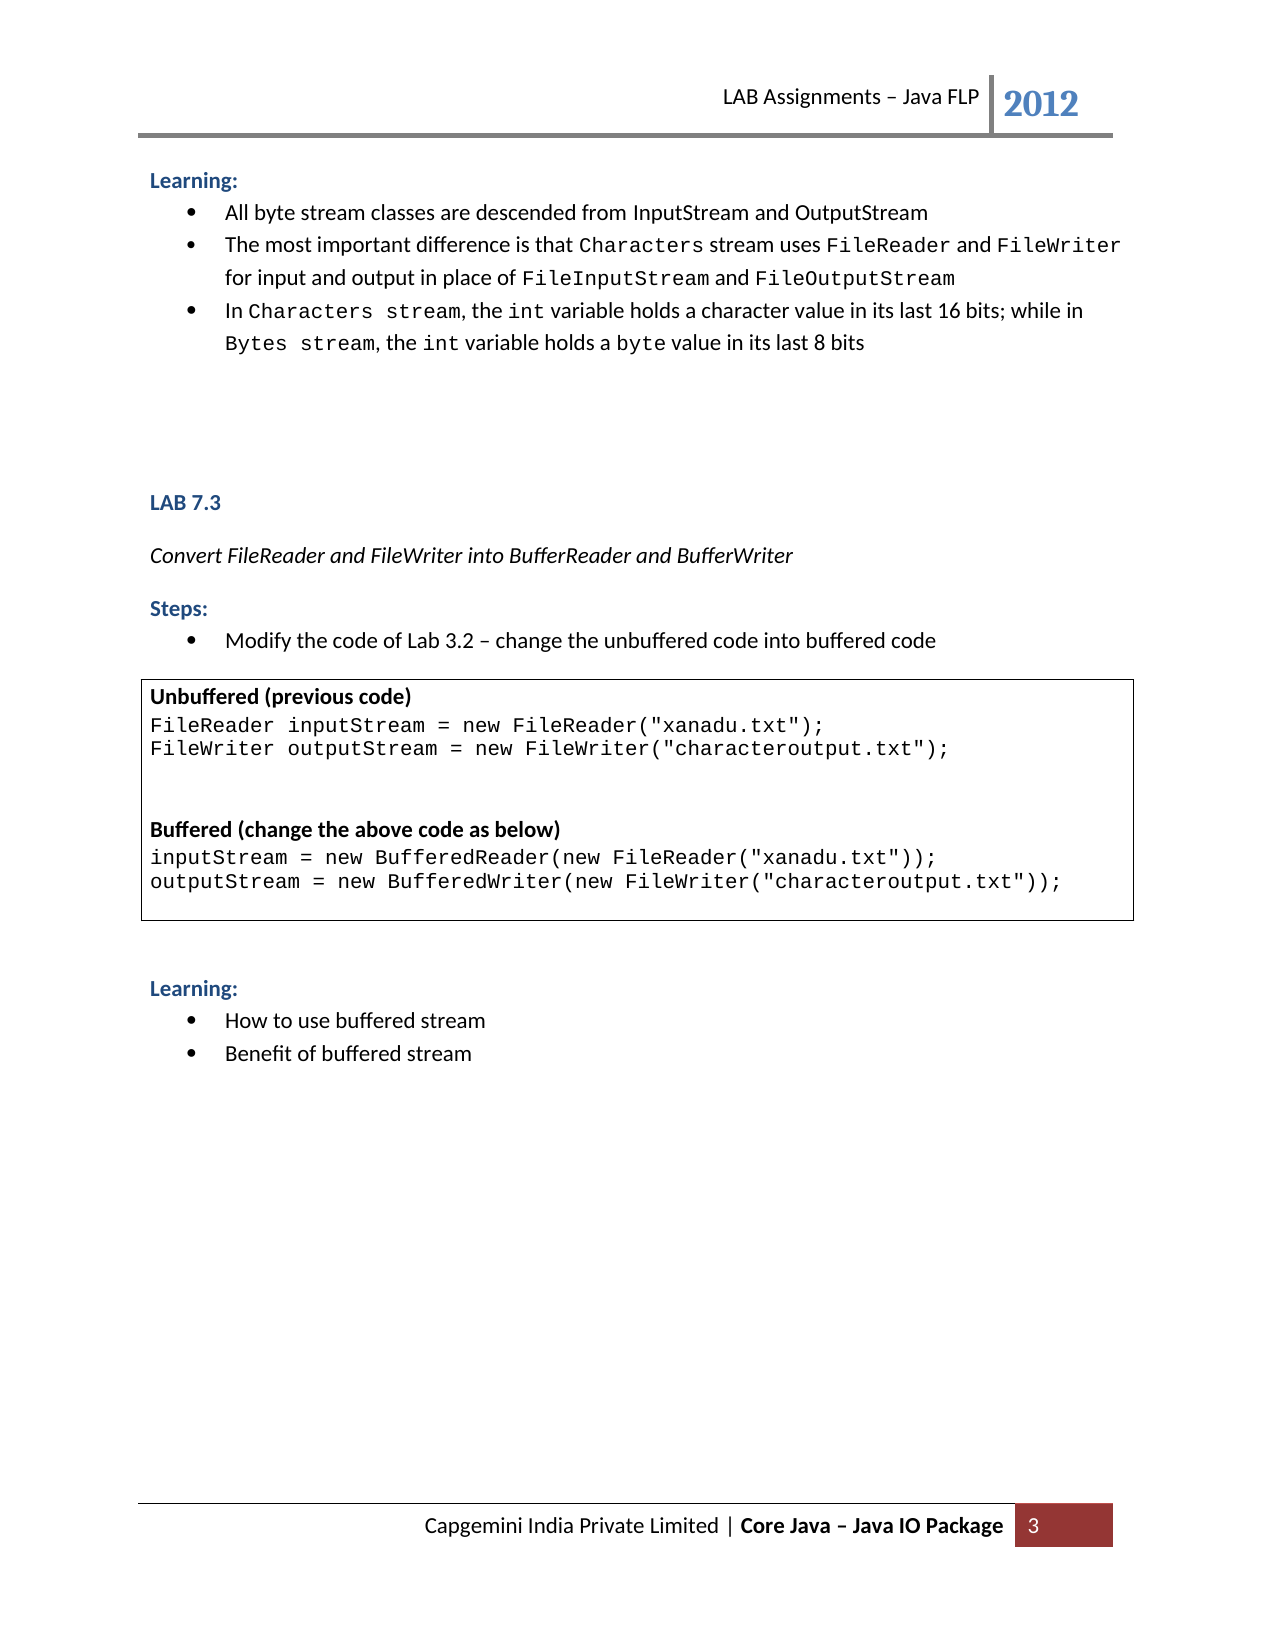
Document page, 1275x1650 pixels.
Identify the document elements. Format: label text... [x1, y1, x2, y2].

text FileWriter outputStream = new FileWriter("characteroutput.txt"); [150, 738, 1125, 762]
list Benefit of buffered stream [187, 1039, 1125, 1067]
list The most important difference is that Characters stream uses FileReader and FileWriter for input and output in place of FileInputStream and FileOutputStream [187, 230, 1125, 291]
text inputStream = new BufferedReader(new FileReader("xanadu.txt")); [142, 844, 1133, 871]
text Buffered (change the above code as below) [142, 812, 1133, 843]
text LAB 7.3 [150, 488, 1125, 516]
text Learning: [150, 974, 1125, 1002]
text FileReader inputStream = new FileReader("xanadu.txt"); [142, 712, 1133, 738]
list How to use buffered stream [187, 1006, 1125, 1034]
list Modify the code of Lab 3.2 – change the unbuffered code into buffered code [187, 626, 1125, 654]
text Learning: [150, 166, 1125, 194]
list All byte stream classes are descended from InputStream and OutputStream [187, 198, 1125, 226]
list In Characters stream, the int variable holds a character value in its last 16 bits; while in Bytes stream, the int variable holds a byte value in its last 8 bits [187, 296, 1125, 357]
text Convert FileReader and FileWriter into BufferReader and BufferWriter [150, 541, 1125, 569]
text Unbuffered (previous code) [142, 680, 1133, 711]
text Steps: [150, 594, 1125, 622]
text outputStream = new BufferedWriter(new FileWriter("characteroutput.txt")); [150, 871, 1125, 894]
